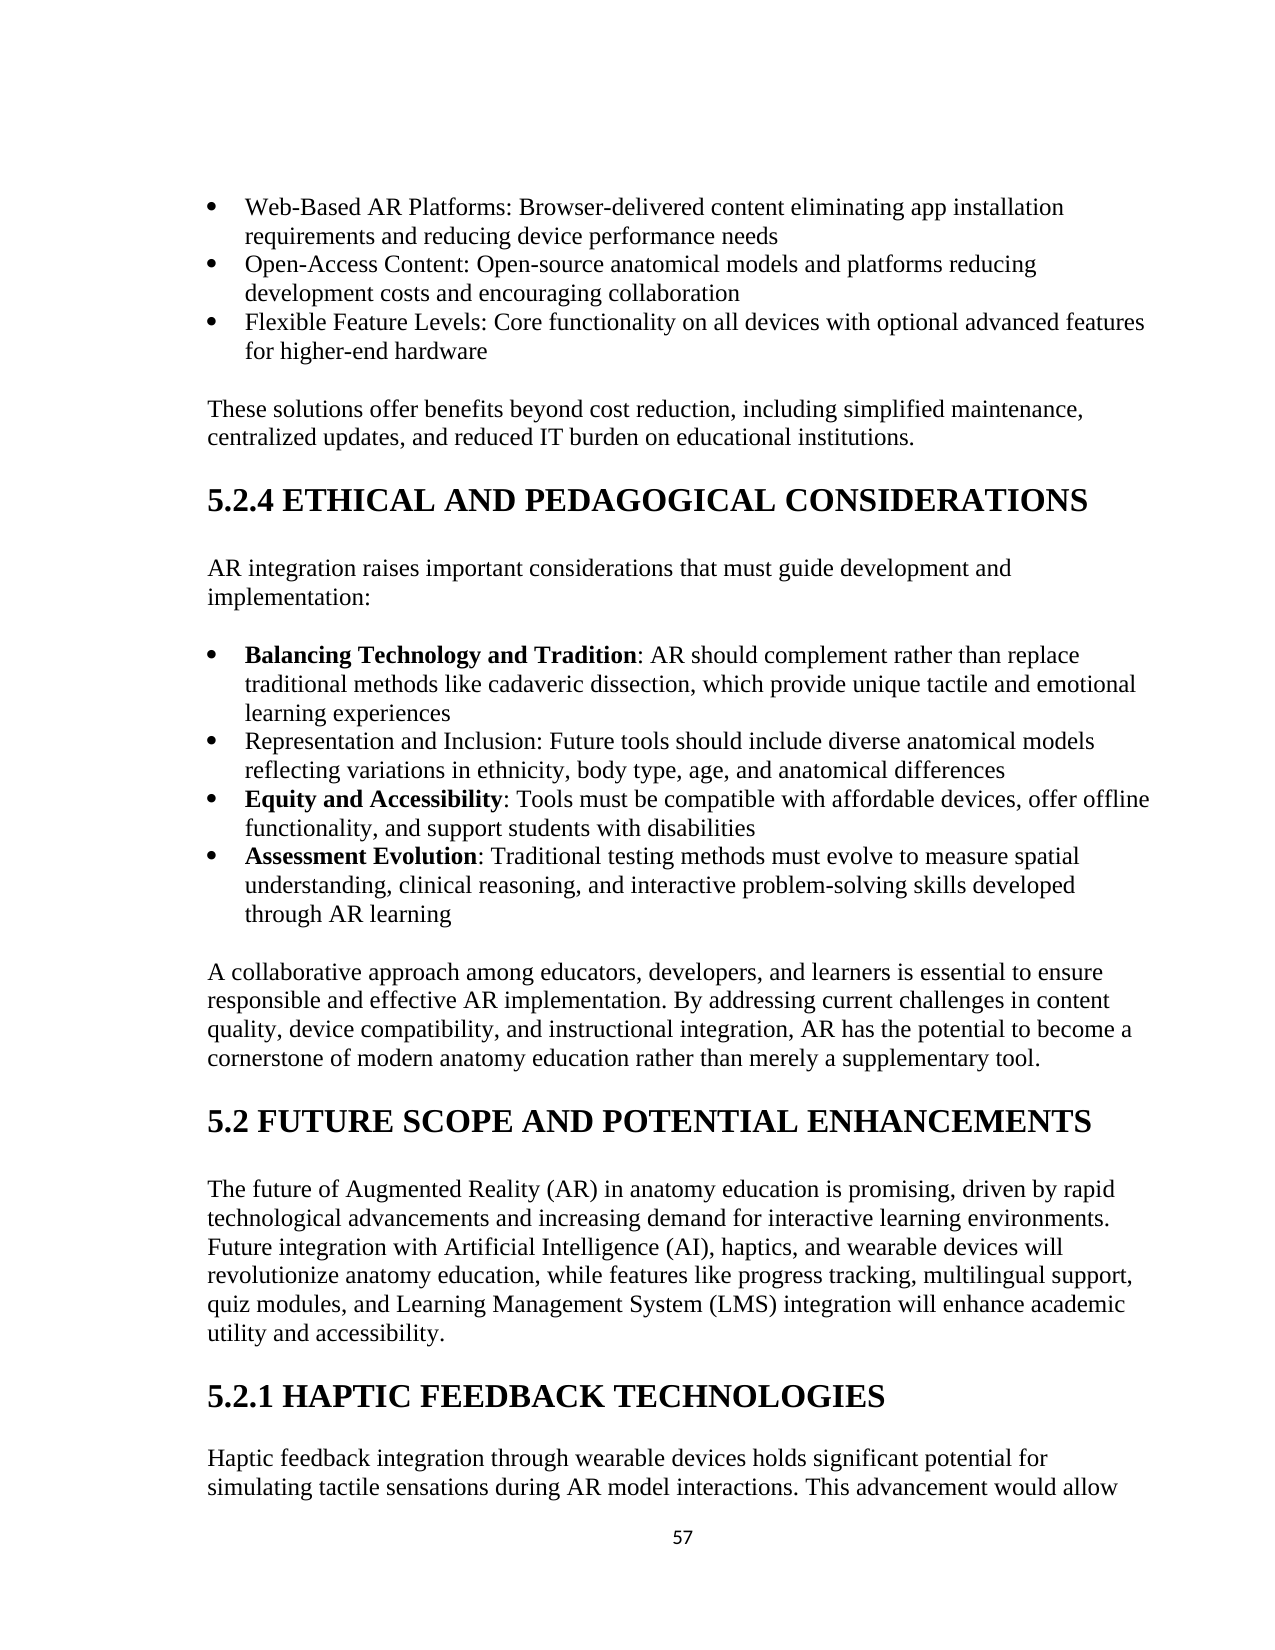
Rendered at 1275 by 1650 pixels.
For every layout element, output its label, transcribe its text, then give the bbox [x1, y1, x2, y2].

list Equity and Accessibility: Tools must be compatible with affordable devices, offer offline functionality, and support students with disabilities [207, 784, 1158, 841]
text These solutions offer benefits beyond cost reduction, including simplified maintenance, centralized updates, and reduced IT burden on educational institutions. [207, 394, 1158, 451]
list Balancing Technology and Tradition: AR should complement rather than replace traditional methods like cadaveric dissection, which provide unique tactile and emotional learning experiences [207, 640, 1158, 726]
list Assessment Evolution: Traditional testing methods must evolve to measure spatial understanding, clinical reasoning, and interactive problem-solving skills developed through AR learning [207, 841, 1158, 928]
text The future of Augmented Reality (AR) in anatomy education is promising, driven by rapid technological advancements and increasing demand for interactive learning environments. Future integration with Artificial Intelligence (AI), haptics, and wearable devices will revolutionize anatomy education, while features like progress tracking, multilingual support, quiz modules, and Learning Management System (LMS) integration will enhance academic utility and accessibility. [207, 1174, 1158, 1347]
subtitle 5.2.4 ETHICAL AND PEDAGOGICAL CONSIDERATIONS [207, 480, 1158, 519]
list Open-Access Content: Open-source anatomical models and platforms reducing development costs and encouraging collaboration [207, 249, 1158, 307]
list Representation and Inclusion: Future tools should include diverse anatomical models reflecting variations in ethnicity, body type, age, and anatomical differences [207, 726, 1158, 784]
list Web-Based AR Platforms: Browser-delivered content eliminating app installation requirements and reducing device performance needs [207, 192, 1158, 249]
text A collaborative approach among educators, developers, and learners is essential to ensure responsible and effective AR implementation. By addressing current challenges in content quality, device compatibility, and instructional integration, AR has the potential to become a cornerstone of modern anatomy education rather than merely a supplementary tool. [207, 957, 1158, 1072]
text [207, 1443, 1158, 1501]
text 5.2.1 HAPTIC FEEDBACK TECHNOLOGIES [207, 1376, 1158, 1414]
list Flexible Feature Levels: Core functionality on all devices with optional advanced features for higher-end hardware [207, 307, 1158, 364]
text AR integration raises important considerations that must guide development and implementation: [207, 553, 1158, 611]
subtitle 5.2 FUTURE SCOPE AND POTENTIAL ENHANCEMENTS [207, 1101, 1158, 1139]
